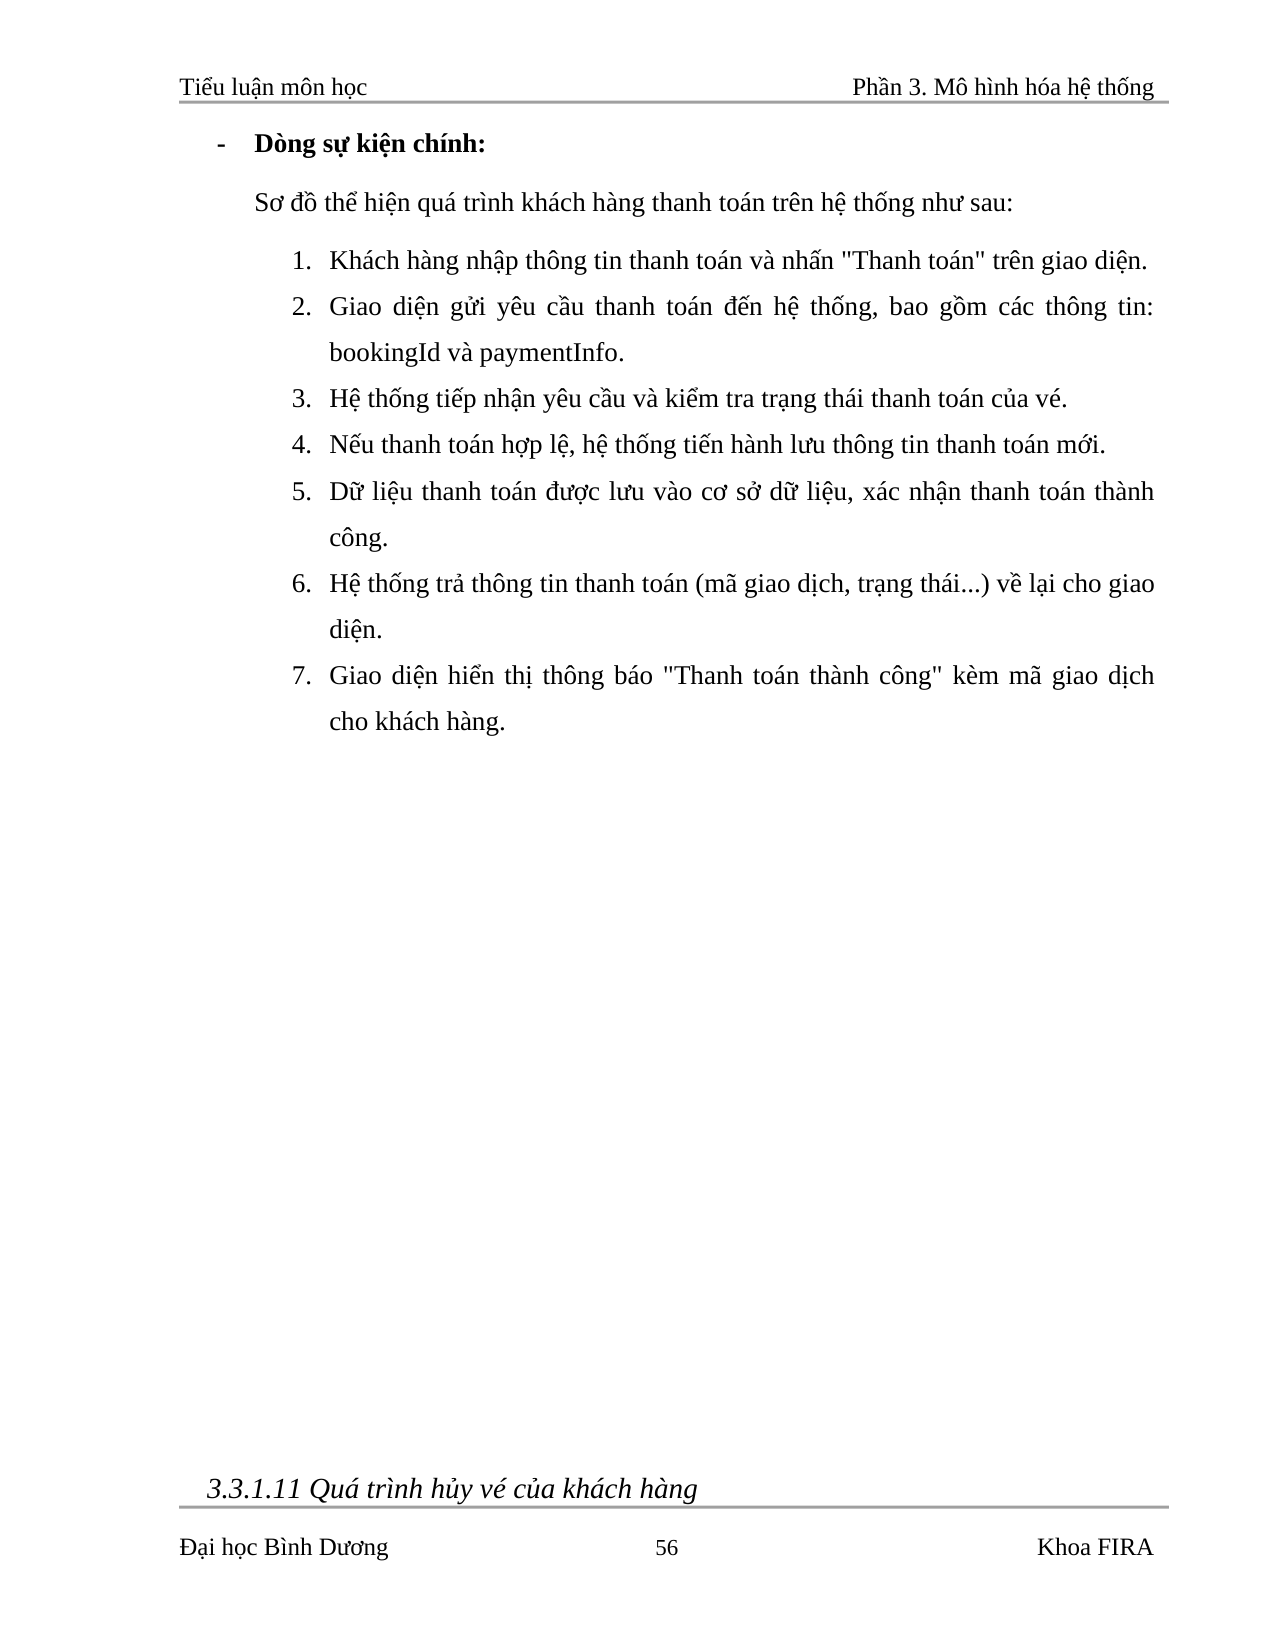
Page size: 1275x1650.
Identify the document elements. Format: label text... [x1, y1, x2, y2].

list Giao diện gửi yêu cầu thanh toán đến hệ thống, bao gồm các thông tin: bookingId và paymentInfo. [292, 290, 1156, 368]
list Dữ liệu thanh toán được lưu vào cơ sở dữ liệu, xác nhận thanh toán thành công. [292, 474, 1156, 552]
list Giao diện hiển thị thông báo "Thanh toán thành công" kèm mã giao dịch cho khách hàng. [292, 659, 1156, 736]
list Hệ thống trả thông tin thanh toán (mã giao dịch, trạng thái...) về lại cho giao diện. [292, 567, 1156, 644]
subtitle 3.3.1.11 Quá trình hủy vé của khách hàng [207, 1471, 1169, 1504]
list Nếu thanh toán hợp lệ, hệ thống tiến hành lưu thông tin thanh toán mới. [292, 428, 1156, 460]
list Khách hàng nhập thông tin thanh toán và nhấn "Thanh toán" trên giao diện. [292, 244, 1156, 276]
list Hệ thống tiếp nhận yêu cầu và kiểm tra trạng thái thanh toán của vé. [292, 382, 1156, 414]
text Sơ đồ thể hiện quá trình khách hàng thanh toán trên hệ thống như sau: [254, 186, 1156, 217]
list Dòng sự kiện chính: [217, 127, 1156, 158]
